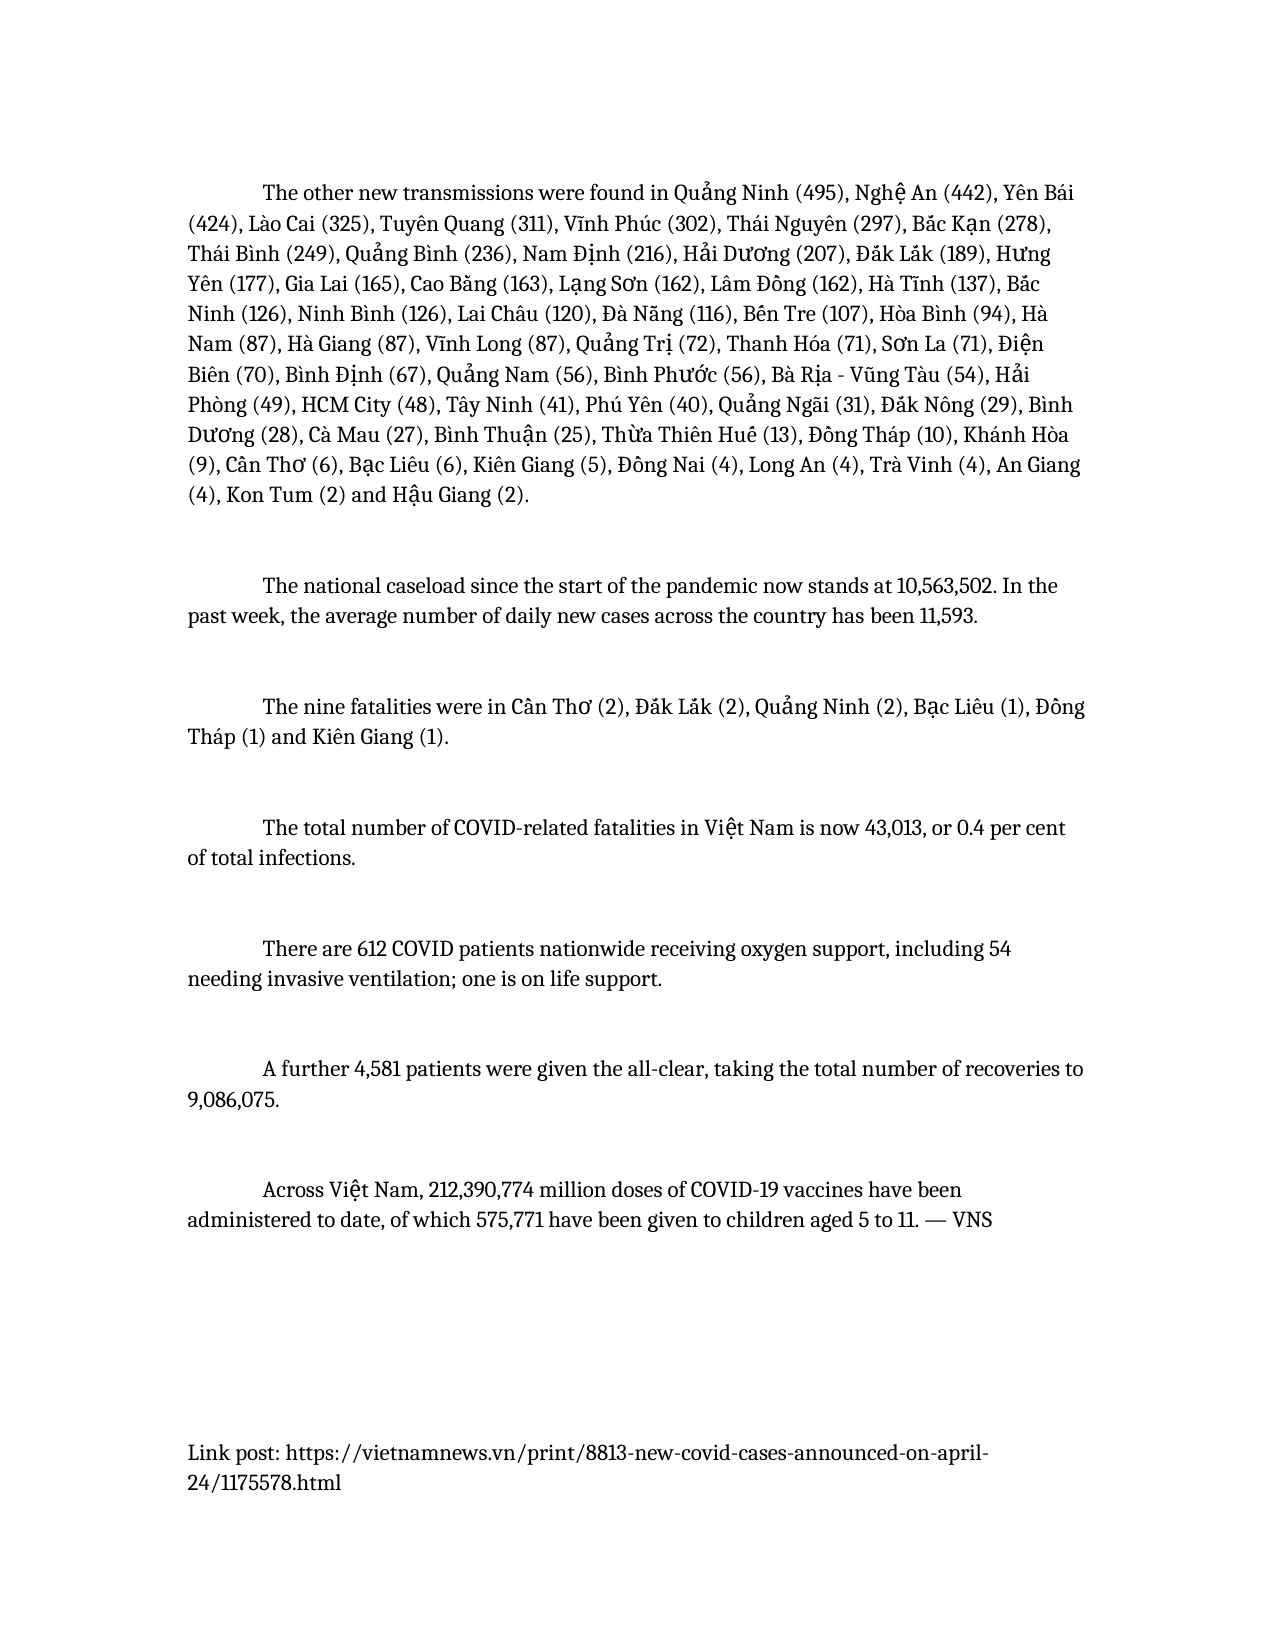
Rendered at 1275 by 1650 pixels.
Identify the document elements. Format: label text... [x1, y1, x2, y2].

text Link post: https://vietnamnews.vn/print/8813-new-covid-cases-announced-on-april-24/1175578.html [187, 1439, 1087, 1496]
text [187, 150, 1087, 1415]
